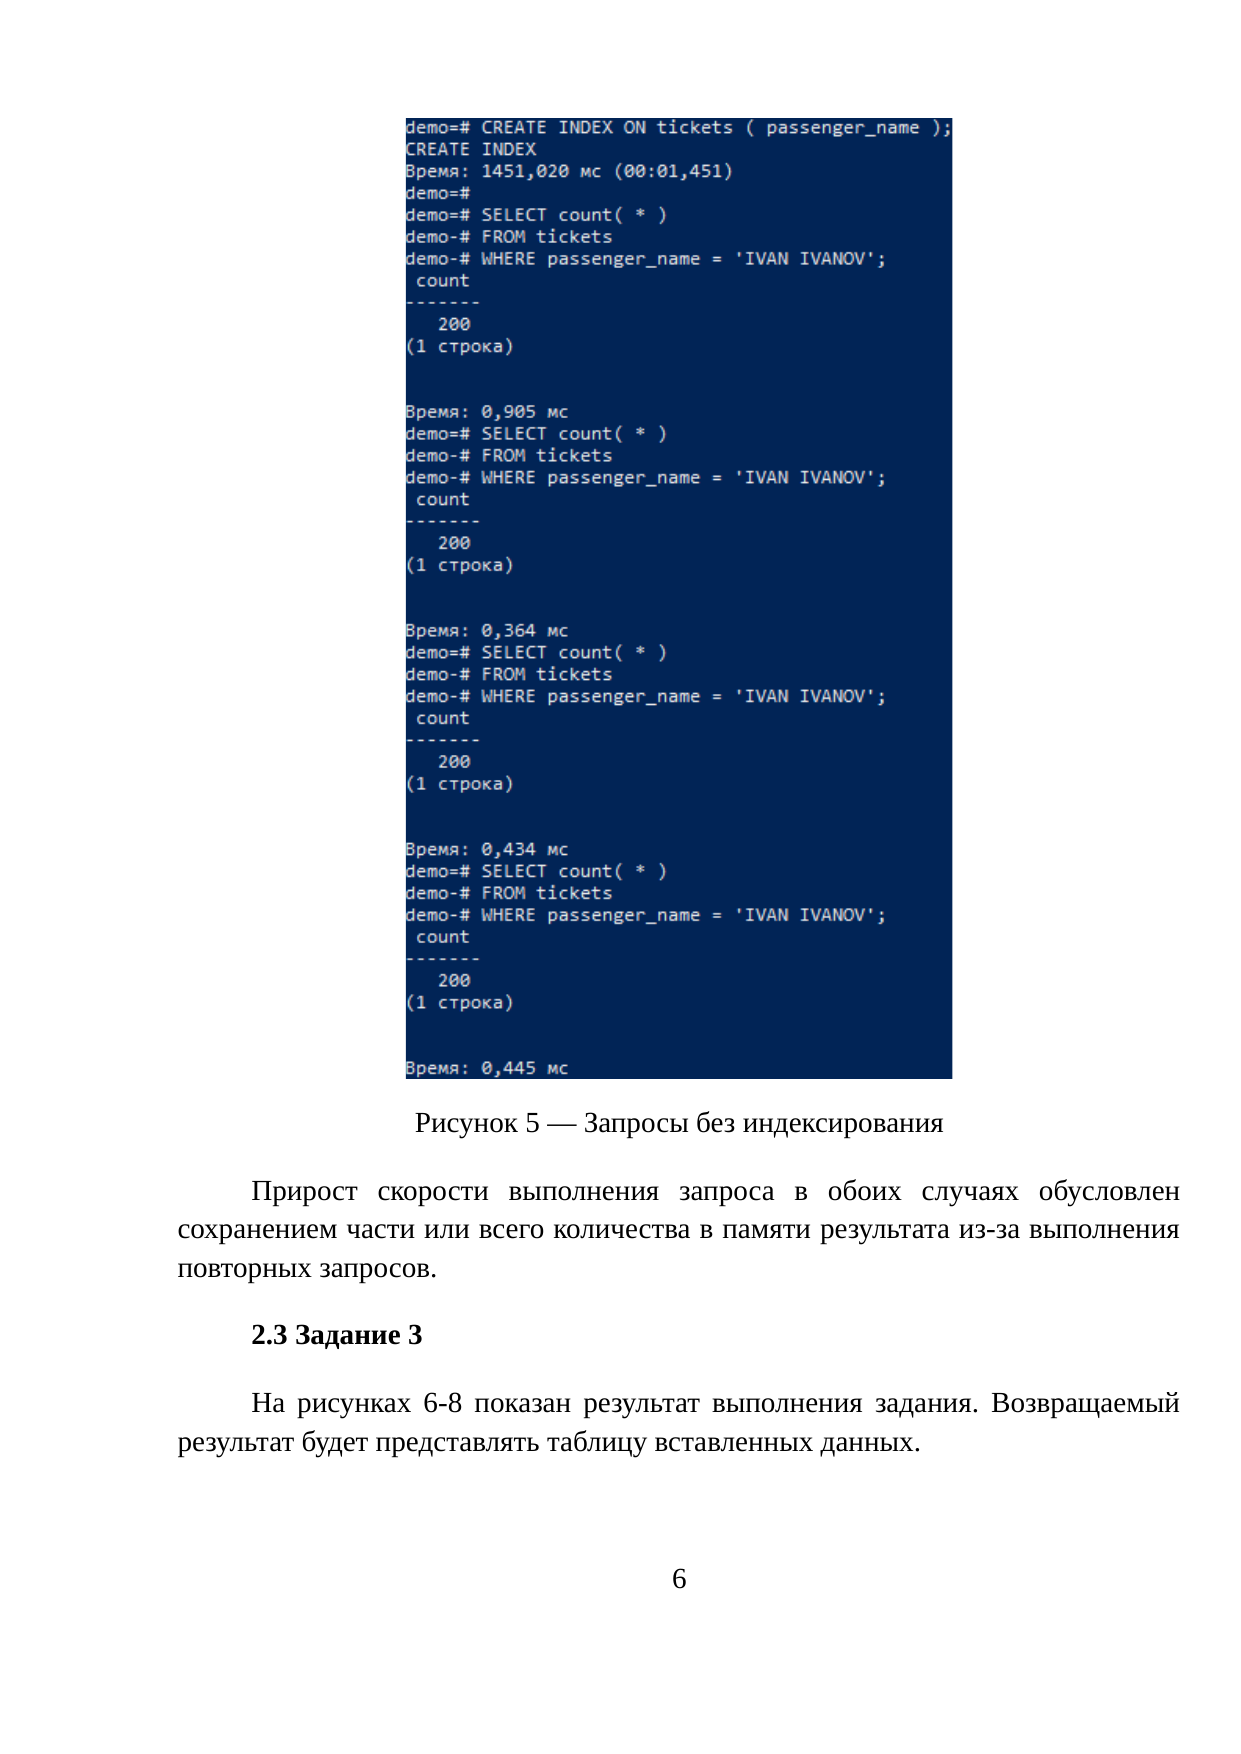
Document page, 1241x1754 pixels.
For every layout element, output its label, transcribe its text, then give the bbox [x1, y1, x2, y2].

picture [405, 118, 953, 1079]
text Рисунок 5 — Запросы без индексирования [177, 1105, 1181, 1138]
subtitle Задание 3 [177, 1317, 1181, 1351]
text Прирост скорости выполнения запроса в обоих случаях обусловлен сохранением части или всего количества в памяти результата из-за выполнения повторных запросов. [177, 1173, 1181, 1283]
text На рисунках 6-8 показан результат выполнения задания. Возвращаемый результат будет представлять таблицу вставленных данных. [177, 1385, 1181, 1457]
